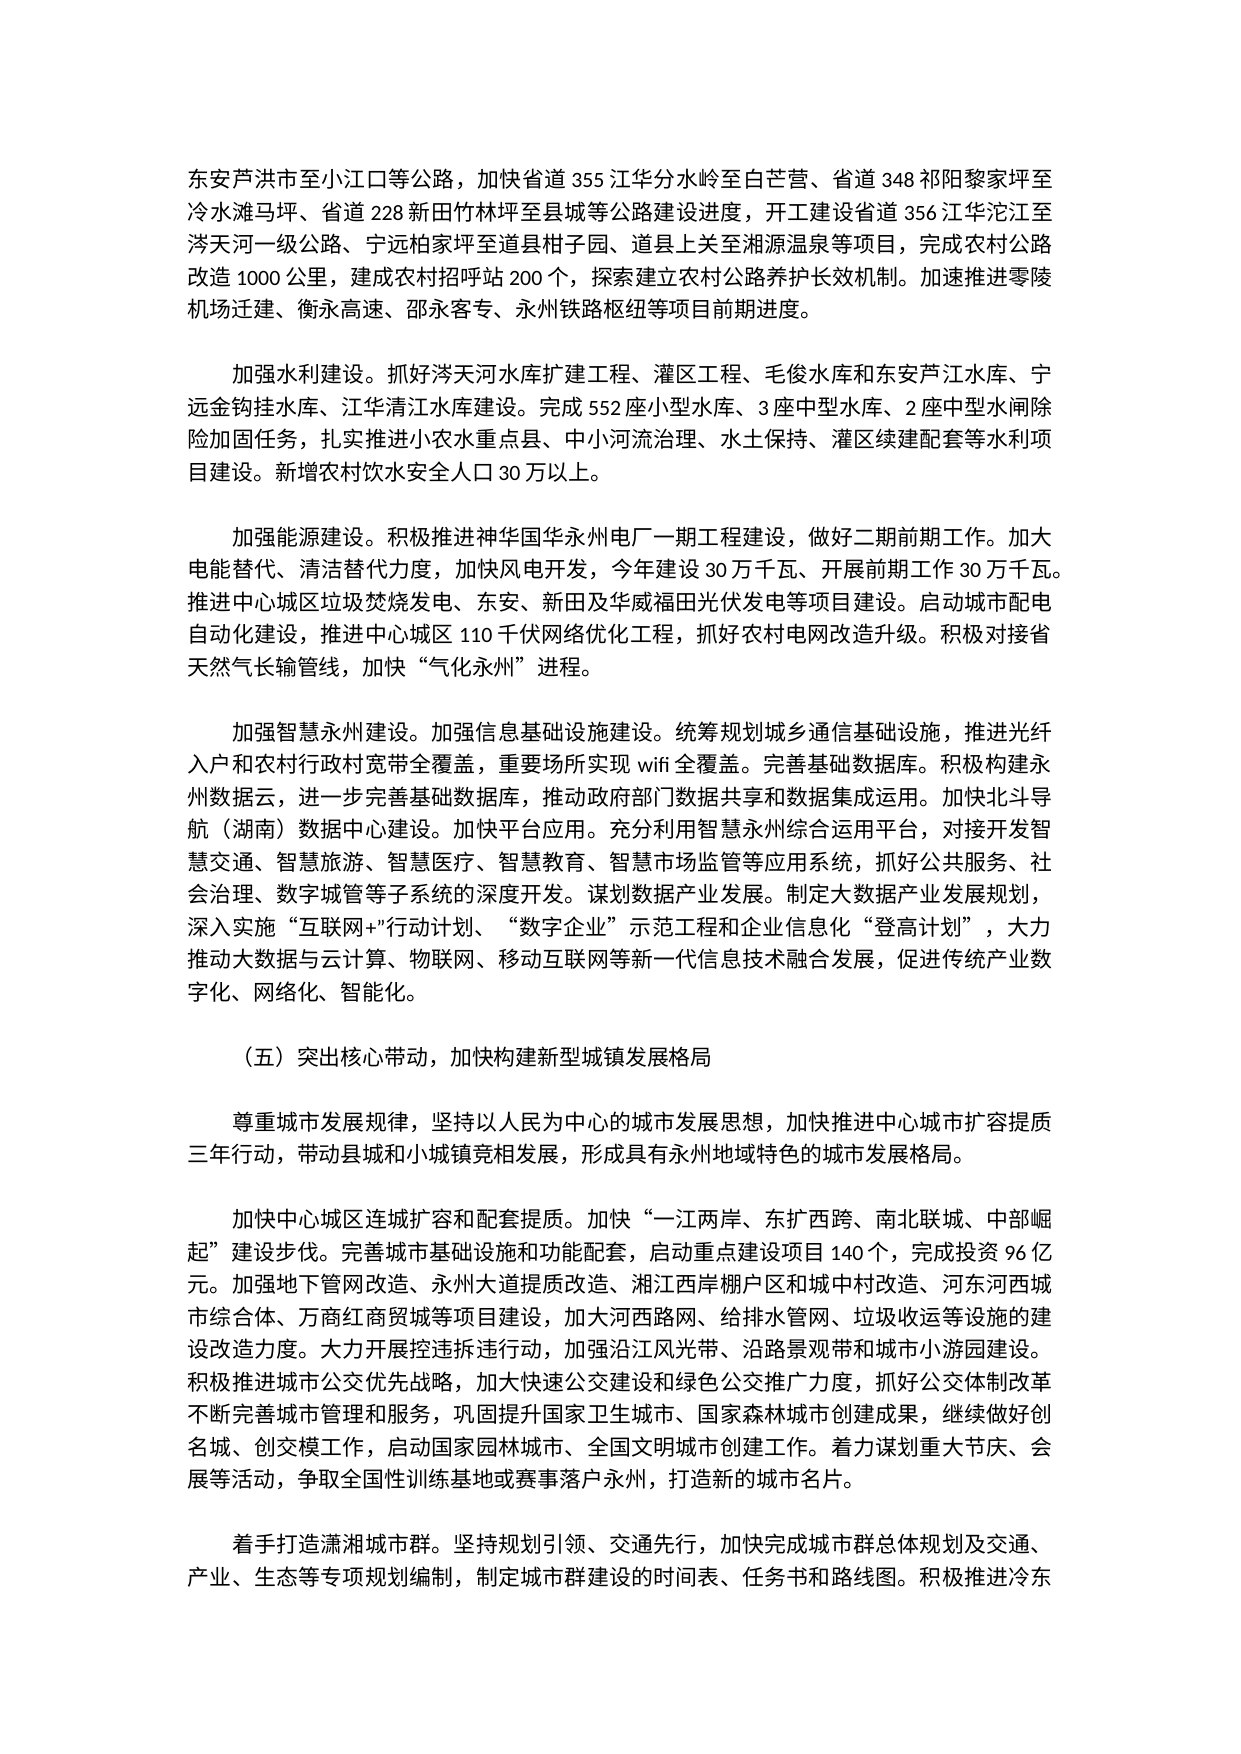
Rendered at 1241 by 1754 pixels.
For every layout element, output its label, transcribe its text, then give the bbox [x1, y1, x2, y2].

text 加强能源建设。积极推进神华国华永州电厂一期工程建设，做好二期前期工作。加大电能替代、清洁替代力度，加快风电开发，今年建设30万千瓦、开展前期工作30万千瓦。推进中心城区垃圾焚烧发电、东安、新田及华威福田光伏发电等项目建设。启动城市配电自动化建设，推进中心城区110千伏网络优化工程，抓好农村电网改造升级。积极对接省天然气长输管线，加快“气化永州”进程。 [187, 519, 1053, 682]
text 加快中心城区连城扩容和配套提质。加快“一江两岸、东扩西跨、南北联城、中部崛起”建设步伐。完善城市基础设施和功能配套，启动重点建设项目140个，完成投资96亿元。加强地下管网改造、永州大道提质改造、湘江西岸棚户区和城中村改造、河东河西城市综合体、万商红商贸城等项目建设，加大河西路网、给排水管网、垃圾收运等设施的建设改造力度。大力开展控违拆违行动，加强沿江风光带、沿路景观带和城市小游园建设。积极推进城市公交优先战略，加大快速公交建设和绿色公交推广力度，抓好公交体制改革。不断完善城市管理和服务，巩固提升国家卫生城市、国家森林城市创建成果，继续做好创名城、创交模工作，启动国家园林城市、全国文明城市创建工作。着力谋划重大节庆、会展等活动，争取全国性训练基地或赛事落户永州，打造新的城市名片。 [187, 1202, 1053, 1494]
text 加强水利建设。抓好涔天河水库扩建工程、灌区工程、毛俊水库和东安芦江水库、宁远金钩挂水库、江华清江水库建设。完成552座小型水库、3座中型水库、2座中型水闸除险加固任务，扎实推进小农水重点县、中小河流治理、水土保持、灌区续建配套等水利项目建设。新增农村饮水安全人口30万以上。 [187, 357, 1053, 487]
text 加强智慧永州建设。加强信息基础设施建设。统筹规划城乡通信基础设施，推进光纤入户和农村行政村宽带全覆盖，重要场所实现wifi全覆盖。完善基础数据库。积极构建永州数据云，进一步完善基础数据库，推动政府部门数据共享和数据集成运用。加快北斗导航（湖南）数据中心建设。加快平台应用。充分利用智慧永州综合运用平台，对接开发智慧交通、智慧旅游、智慧医疗、智慧教育、智慧市场监管等应用系统，抓好公共服务、社会治理、数字城管等子系统的深度开发。谋划数据产业发展。制定大数据产业发展规划，深入实施“互联网+”行动计划、“数字企业”示范工程和企业信息化“登高计划”，大力推动大数据与云计算、物联网、移动互联网等新一代信息技术融合发展，促进传统产业数字化、网络化、智能化。 [187, 714, 1053, 1007]
text 尊重城市发展规律，坚持以人民为中心的城市发展思想，加快推进中心城市扩容提质三年行动，带动县城和小城镇竞相发展，形成具有永州地域特色的城市发展格局。 [187, 1104, 1053, 1169]
text （五）突出核心带动，加快构建新型城镇发展格局 [187, 1039, 1053, 1072]
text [187, 162, 1053, 324]
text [187, 1527, 1053, 1592]
